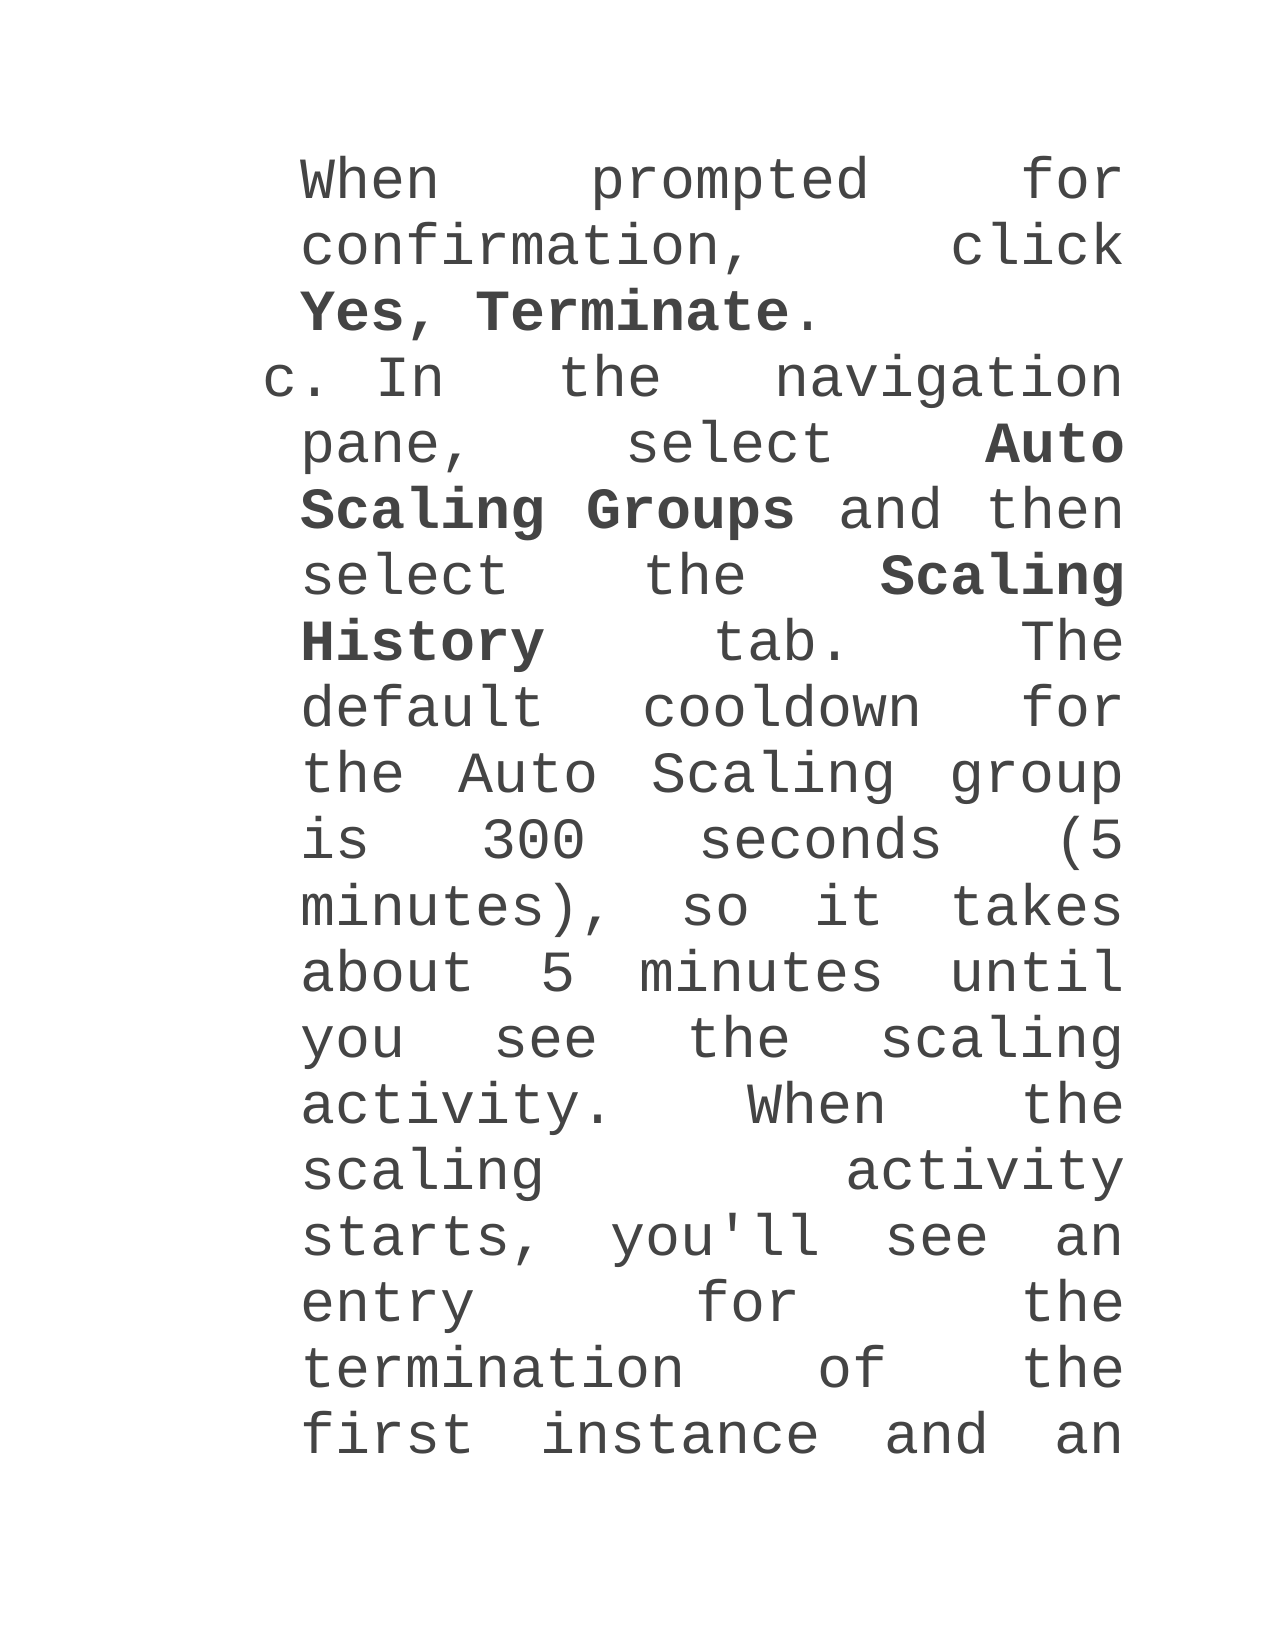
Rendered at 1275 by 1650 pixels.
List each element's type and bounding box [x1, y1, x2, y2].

list [262, 150, 1125, 348]
list [262, 353, 1125, 1476]
